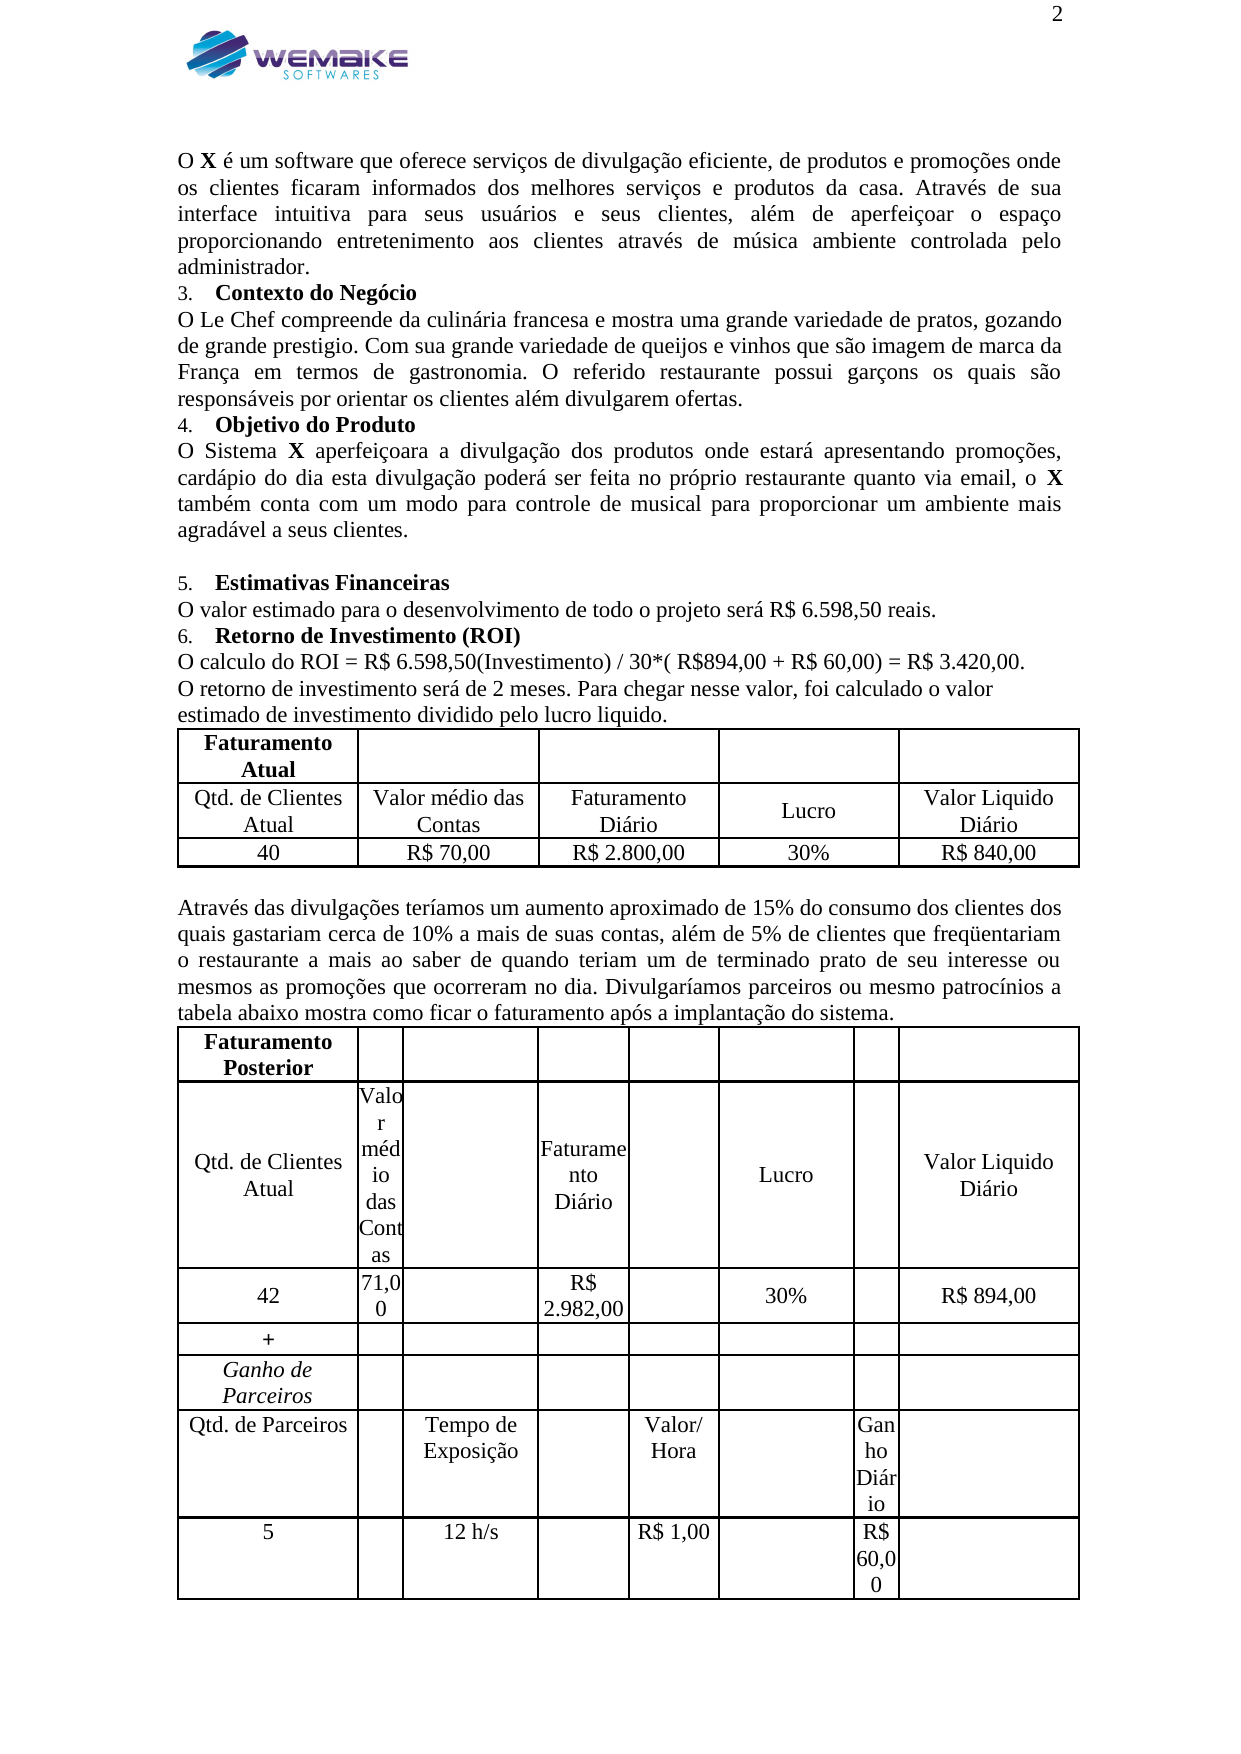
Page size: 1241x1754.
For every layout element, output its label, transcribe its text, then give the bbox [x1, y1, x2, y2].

table_cell [404, 1356, 537, 1409]
table_cell [359, 1356, 402, 1409]
table_cell [720, 1519, 853, 1597]
list Contexto do Negócio [177, 279, 1063, 306]
table_cell R$ 2.800,00 [540, 839, 718, 865]
table_cell + [179, 1324, 357, 1354]
table_cell [855, 1324, 898, 1354]
table_cell [630, 1083, 718, 1267]
text O valor estimado para o desenvolvimento de todo o projeto será R$ 6.598,50 reais. [177, 596, 1063, 622]
table_cell [539, 1411, 628, 1516]
list Objetivo do Produto [177, 411, 1063, 437]
table_header [720, 730, 898, 782]
table_cell R$ 60,00 [855, 1519, 898, 1597]
table_cell [539, 1519, 628, 1597]
table_cell [855, 1083, 898, 1267]
table_cell [855, 1269, 898, 1322]
table_cell [359, 1519, 402, 1597]
table_cell 12 h/s [404, 1519, 537, 1597]
text Através das divulgações teríamos um aumento aproximado de 15% do consumo dos clientes dos quais gastariam cerca de 10% a mais de suas contas, além de 5% de clientes que freqüentariam o restaurante a mais ao saber de quando teriam um de terminado prato de seu interesse ou mesmos as promoções que ocorreram no dia. Divulgaríamos parceiros ou mesmo patrocínios a tabela abaixo mostra como ficar o faturamento após a implantação do sistema. [177, 894, 1063, 1026]
table_cell Ganho Diário [855, 1411, 898, 1516]
table_cell [404, 1083, 537, 1267]
table_cell [900, 1411, 1078, 1516]
table_header [404, 1028, 537, 1080]
table_cell 30% [720, 1269, 853, 1322]
table_cell Ganho de Parceiros [179, 1356, 357, 1409]
table_cell Valor/Hora [630, 1411, 718, 1516]
table_cell [630, 1356, 718, 1409]
table_cell R$ 2.982,00 [539, 1269, 628, 1322]
table_cell Valor médio das Contas [359, 1083, 402, 1267]
table_header Faturamento Atual [179, 730, 357, 782]
table_cell 71,00 [359, 1269, 402, 1322]
table_header [630, 1028, 718, 1080]
table_cell [720, 1324, 853, 1354]
table_cell Tempo de Exposição [404, 1411, 537, 1516]
table_header Faturamento Posterior [179, 1028, 357, 1080]
picture [177, 26, 428, 95]
table_cell [539, 1356, 628, 1409]
table_cell Lucro [720, 784, 898, 837]
table_cell Lucro [720, 1083, 853, 1267]
table_header [720, 1028, 853, 1080]
table_header [900, 730, 1078, 782]
table_cell R$ 1,00 [630, 1519, 718, 1597]
table_cell [359, 1411, 402, 1516]
table_header [359, 730, 538, 782]
table_cell Valor Liquido Diário [900, 1083, 1078, 1267]
table_cell R$ 840,00 [900, 839, 1078, 865]
list Retorno de Investimento (ROI) [177, 622, 1063, 648]
table_cell Qtd. de Clientes Atual [179, 784, 357, 837]
table_header [359, 1028, 402, 1080]
table_cell [630, 1269, 718, 1322]
table_cell [720, 1411, 853, 1516]
table_cell R$ 70,00 [359, 839, 538, 865]
text O Sistema X aperfeiçoara a divulgação dos produtos onde estará apresentando promoções, cardápio do dia esta divulgação poderá ser feita no próprio restaurante quanto via email, o X também conta com um modo para controle de musical para proporcionar um ambiente mais agradável a seus clientes. [177, 437, 1063, 543]
table_cell Qtd. de Clientes Atual [179, 1083, 357, 1267]
table_cell [720, 1356, 853, 1409]
table_cell Faturamento Diário [539, 1083, 628, 1267]
text O retorno de investimento será de 2 meses. Para chegar nesse valor, foi calculado o valor estimado de investimento dividido pelo lucro liquido. [177, 675, 1063, 727]
text O X é um software que oferece serviços de divulgação eficiente, de produtos e promoções onde os clientes ficaram informados dos melhores serviços e produtos da casa. Através de sua interface intuitiva para seus usuários e seus clientes, além de aperfeiçoar o espaço proporcionando entretenimento aos clientes através de música ambiente controlada pelo administrador. [177, 148, 1063, 279]
list Estimativas Financeiras [177, 569, 1063, 596]
table_cell 5 [179, 1519, 357, 1597]
table_cell [359, 1324, 402, 1354]
table_cell [630, 1324, 718, 1354]
table_cell Valor Liquido Diário [900, 784, 1078, 837]
table_cell [900, 1324, 1078, 1354]
table_cell [855, 1356, 898, 1409]
table_cell [404, 1324, 537, 1354]
table_cell 40 [179, 839, 357, 865]
table_cell Faturamento Diário [540, 784, 718, 837]
table_header [900, 1028, 1078, 1080]
table_cell Valor médio das Contas [359, 784, 538, 837]
table_cell [900, 1519, 1078, 1597]
table_cell [539, 1324, 628, 1354]
table_cell Qtd. de Parceiros [179, 1411, 357, 1516]
text O Le Chef compreende da culinária francesa e mostra uma grande variedade de pratos, gozando de grande prestigio. Com sua grande variedade de queijos e vinhos que são imagem de marca da França em termos de gastronomia. O referido restaurante possui garçons os quais são responsáveis por orientar os clientes além divulgarem ofertas. [177, 306, 1063, 411]
table_cell [900, 1356, 1078, 1409]
table_header [855, 1028, 898, 1080]
table_cell 30% [720, 839, 898, 865]
table_header [539, 1028, 628, 1080]
table_header [540, 730, 718, 782]
table_cell [404, 1269, 537, 1322]
text O calculo do ROI = R$ 6.598,50(Investimento) / 30*( R$894,00 + R$ 60,00) = R$ 3.420,00. [177, 648, 1063, 675]
table_cell 42 [179, 1269, 357, 1322]
table_cell R$ 894,00 [900, 1269, 1078, 1322]
